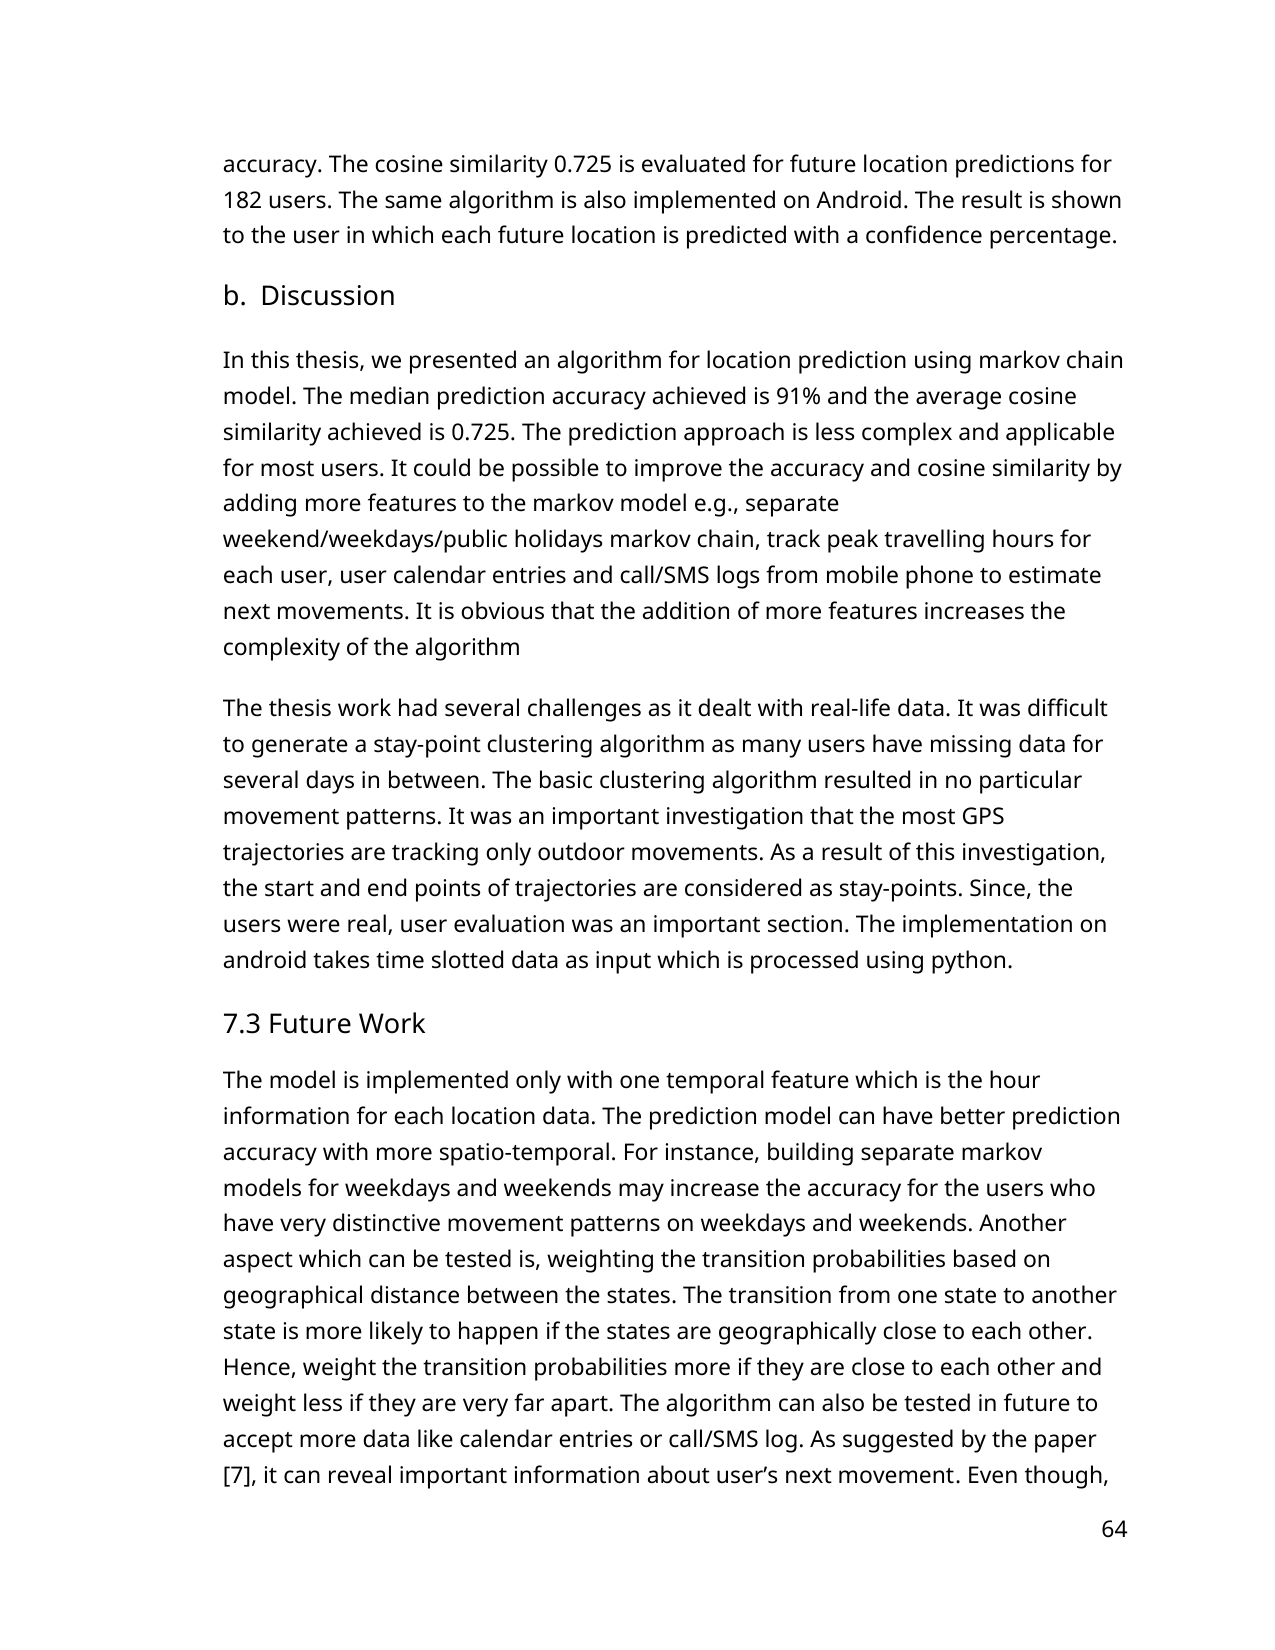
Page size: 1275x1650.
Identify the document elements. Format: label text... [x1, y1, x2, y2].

subtitle Discussion [223, 276, 1127, 313]
list In this thesis, we presented an algorithm for location prediction using markov chain model. The median prediction accuracy achieved is 91% and the average cosine similarity achieved is 0.725. The prediction approach is less complex and applicable for most users. It could be possible to improve the accuracy and cosine similarity by adding more features to the markov model e.g., separate weekend/weekdays/public holidays markov chain, track peak travelling hours for each user, user calendar entries and call/SMS logs from mobile phone to estimate next movements. It is obvious that the addition of more features increases the complexity of the algorithm [223, 344, 1127, 662]
list The thesis work had several challenges as it dealt with real-life data. It was difficult to generate a stay-point clustering algorithm as many users have missing data for several days in between. The basic clustering algorithm resulted in no particular movement patterns. It was an important investigation that the most GPS trajectories are tracking only outdoor movements. As a result of this investigation, the start and end points of trajectories are considered as stay-points. Since, the users were real, user evaluation was an important section. The implementation on android takes time slotted data as input which is processed using python. [223, 692, 1127, 975]
subtitle 7.3 Future Work [148, 1004, 1127, 1041]
